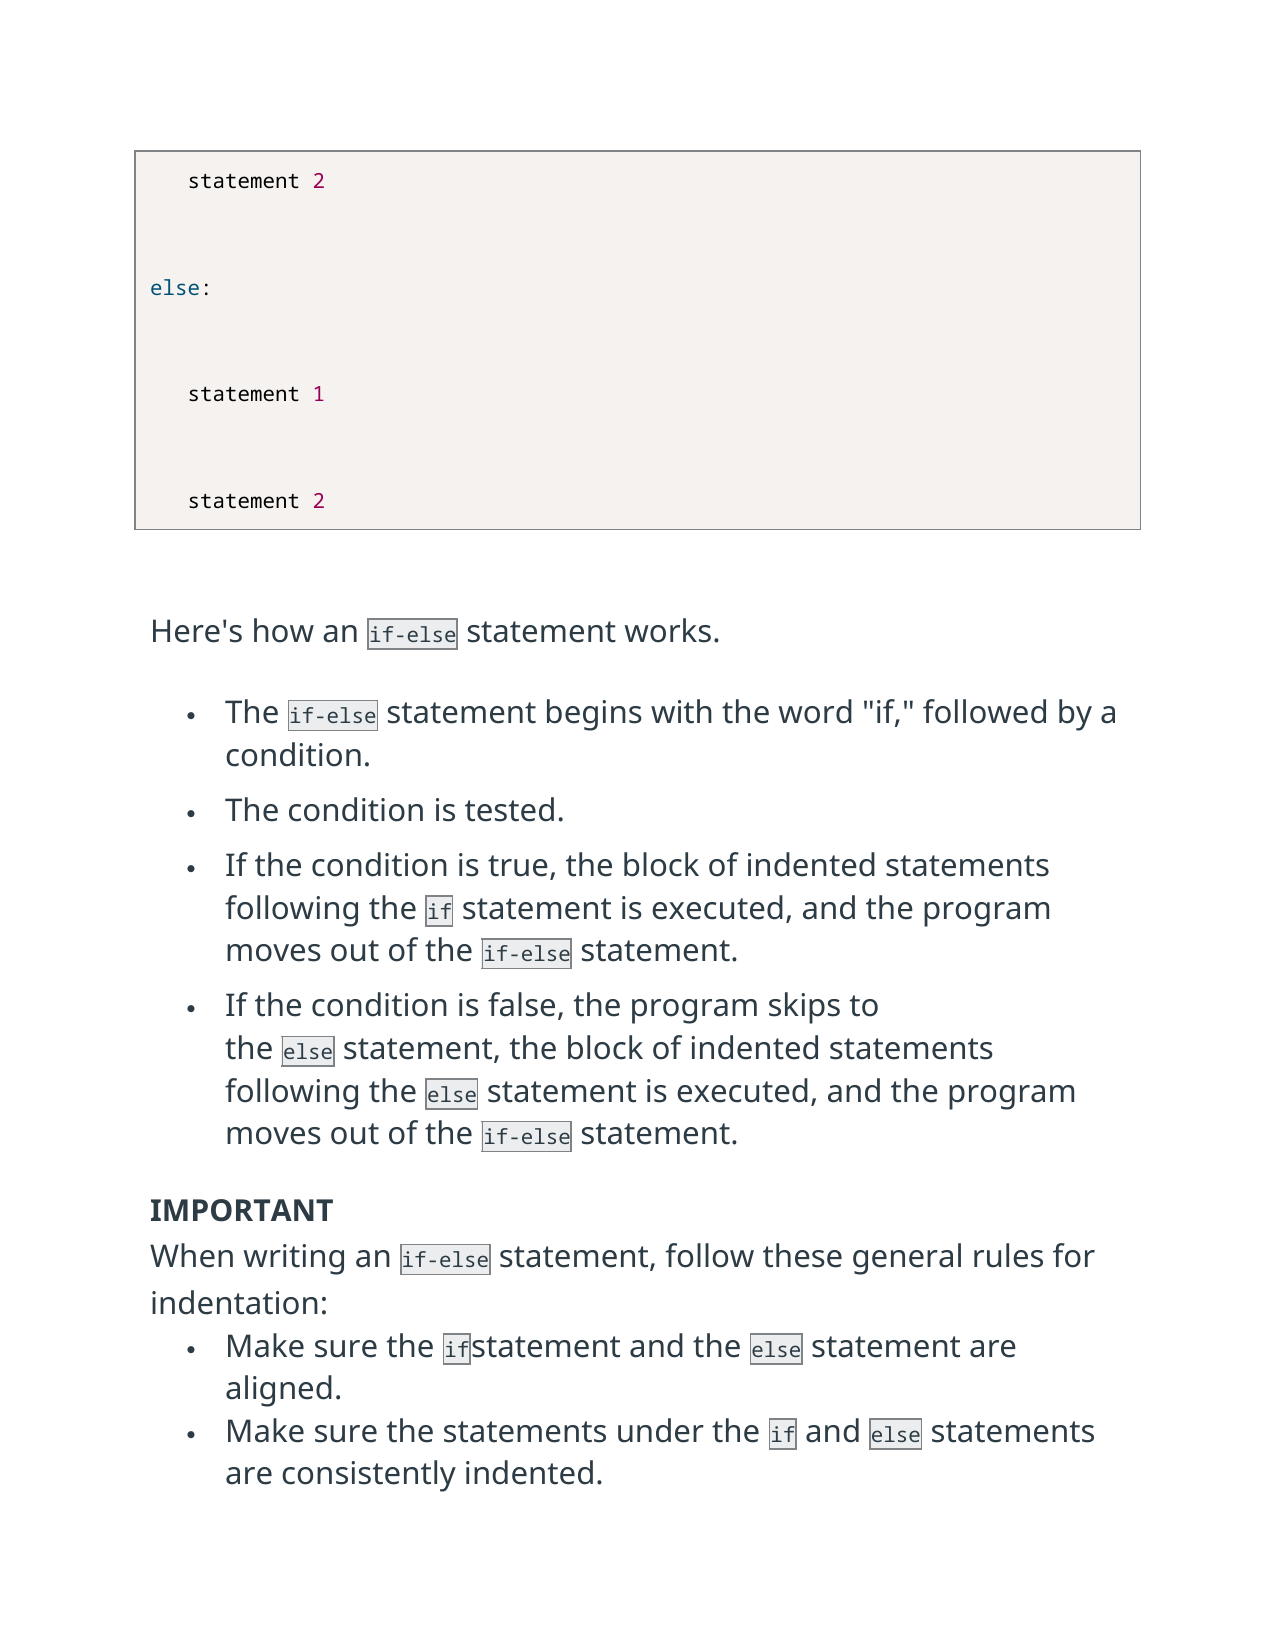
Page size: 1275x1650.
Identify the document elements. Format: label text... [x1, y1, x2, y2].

list Make sure the ifstatement and the else statement are aligned. [187, 1323, 1125, 1409]
text else: [136, 257, 1140, 301]
text statement 2 [136, 470, 1140, 529]
text IMPORTANT [150, 1183, 1125, 1230]
text statement 2 [136, 152, 1140, 194]
list The condition is tested. [187, 788, 1125, 831]
list If the condition is true, the block of indented statements following the if statement is executed, and the program moves out of the if-else statement. [187, 843, 1125, 971]
list The if-else statement begins with the word "if," followed by a condition. [187, 690, 1125, 775]
list If the condition is false, the program skips to the else statement, the block of indented statements following the else statement is executed, and the program moves out of the if-else statement. [187, 983, 1125, 1154]
text statement 1 [136, 363, 1140, 408]
text Here's how an if-else statement works. [150, 608, 1125, 651]
text When writing an if-else statement, follow these general rules for indentation: [150, 1230, 1125, 1323]
list Make sure the statements under the if and else statements are consistently indented. [187, 1409, 1125, 1494]
